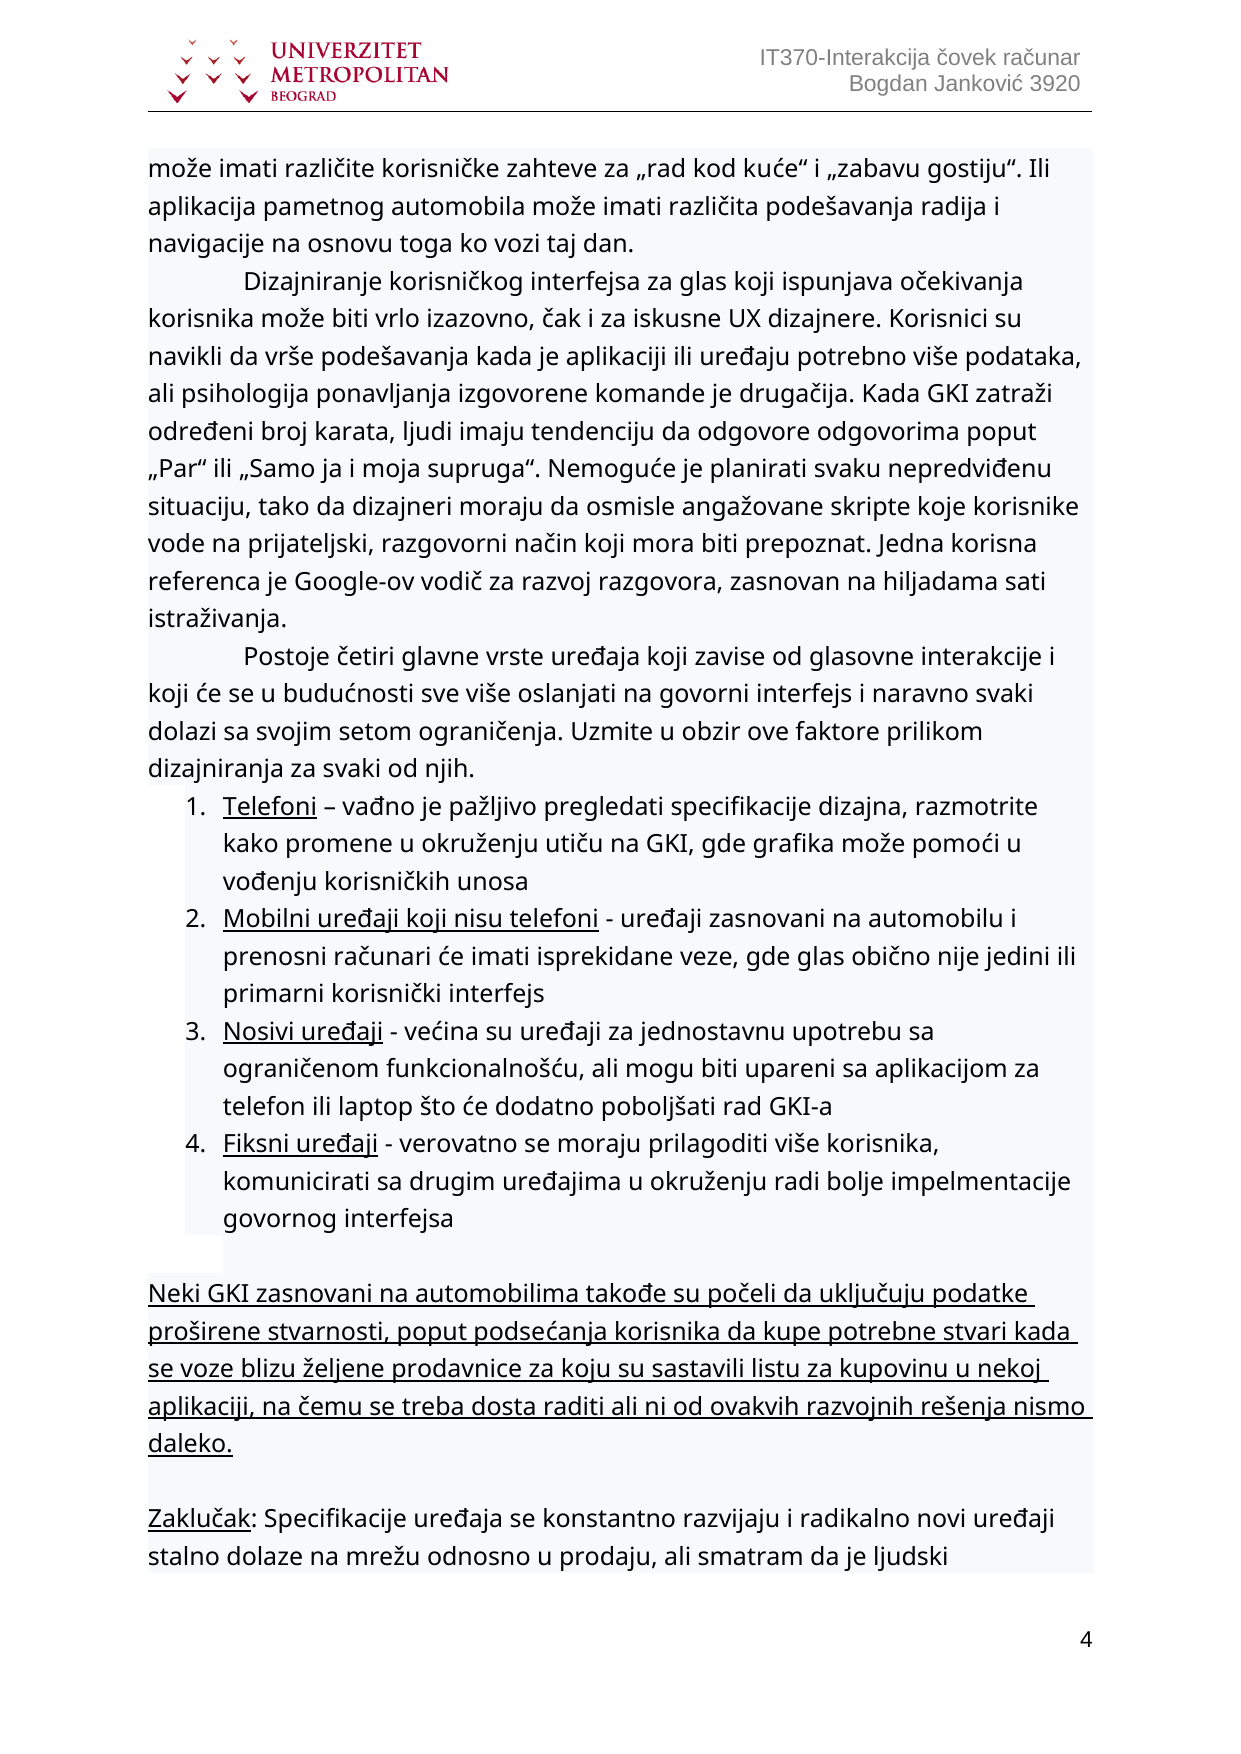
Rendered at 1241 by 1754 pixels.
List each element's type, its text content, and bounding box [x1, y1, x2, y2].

list Mobilni uređaji koji nisu telefoni - uređaji zasnovani na automobilu i prenosni računari će imati isprekidane veze, gde glas obično nije jedini ili primarni korisnički interfejs [185, 898, 1093, 1010]
text Neki GKI zasnovani na automobilima takođe su počeli da uključuju podatke proširene stvarnosti, poput podsećanja korisnika da kupe potrebne stvari kada se voze blizu željene prodavnice za koju su sastavili listu za kupovinu u nekoj aplikaciji, na čemu se treba dosta raditi ali ni od ovakvih razvojnih rešenja nismo daleko. [148, 1419, 1093, 1460]
list Telefoni – vađno je pažljivo pregledati specifikacije dizajna, razmotrite kako promene u okruženju utiču na GKI, gde grafika može pomoći u vođenju korisničkih unosa [185, 785, 1093, 898]
text Dizajniranje korisničkog interfejsa za glas koji ispunjava očekivanja korisnika može biti vrlo izazovno, čak i za iskusne UX dizajnere. Korisnici su navikli da vrše podešavanja kada je aplikaciji ili uređaju potrebno više podataka, ali psihologija ponavljanja izgovorene komande je drugačija. Kada GKI zatraži određeni broj karata, ljudi imaju tendenciju da odgovore odgovorima poput „Par“ ili „Samo ja i moja supruga“. Nemoguće je planirati svaku nepredviđenu situaciju, tako da dizajneri moraju da osmisle angažovane skripte koje korisnike vode na prijateljski, razgovorni način koji mora biti prepoznat. Jedna korisna referenca je Google-ov vodič za razvoj razgovora, zasnovan na hiljadama sati istraživanja. [148, 260, 1093, 635]
text Postoje četiri glavne vrste uređaja koji zavise od glasovne interakcije i koji će se u budućnosti sve više oslanjati na govorni interfejs i naravno svaki dolazi sa svojim setom ograničenja. Uzmite u obzir ove faktore prilikom dizajniranja za svaki od njih. [148, 635, 1093, 785]
list Fiksni uređaji - verovatno se moraju prilagoditi više korisnika, komunicirati sa drugim uređajima u okruženju radi bolje impelmentacije govornog interfejsa [185, 1123, 1093, 1235]
list Nosivi uređaji - većina su uređaji za jednostavnu upotrebu sa ograničenom funkcionalnošću, ali mogu biti upareni sa aplikacijom za telefon ili laptop što će dodatno poboljšati rad GKI-a [185, 1010, 1093, 1123]
picture [158, 29, 458, 111]
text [148, 148, 1093, 260]
text Neki GKI zasnovani na automobilima takođe su počeli da uključuju podatke proširene stvarnosti, poput podsećanja korisnika da kupe potrebne stvari kada se voze blizu željene prodavnice za koju su sastavili listu za kupovinu u nekoj aplikaciji, na čemu se treba dosta raditi ali ni od ovakvih razvojnih rešenja nismo daleko. [148, 1273, 1093, 1417]
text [148, 1498, 1093, 1573]
